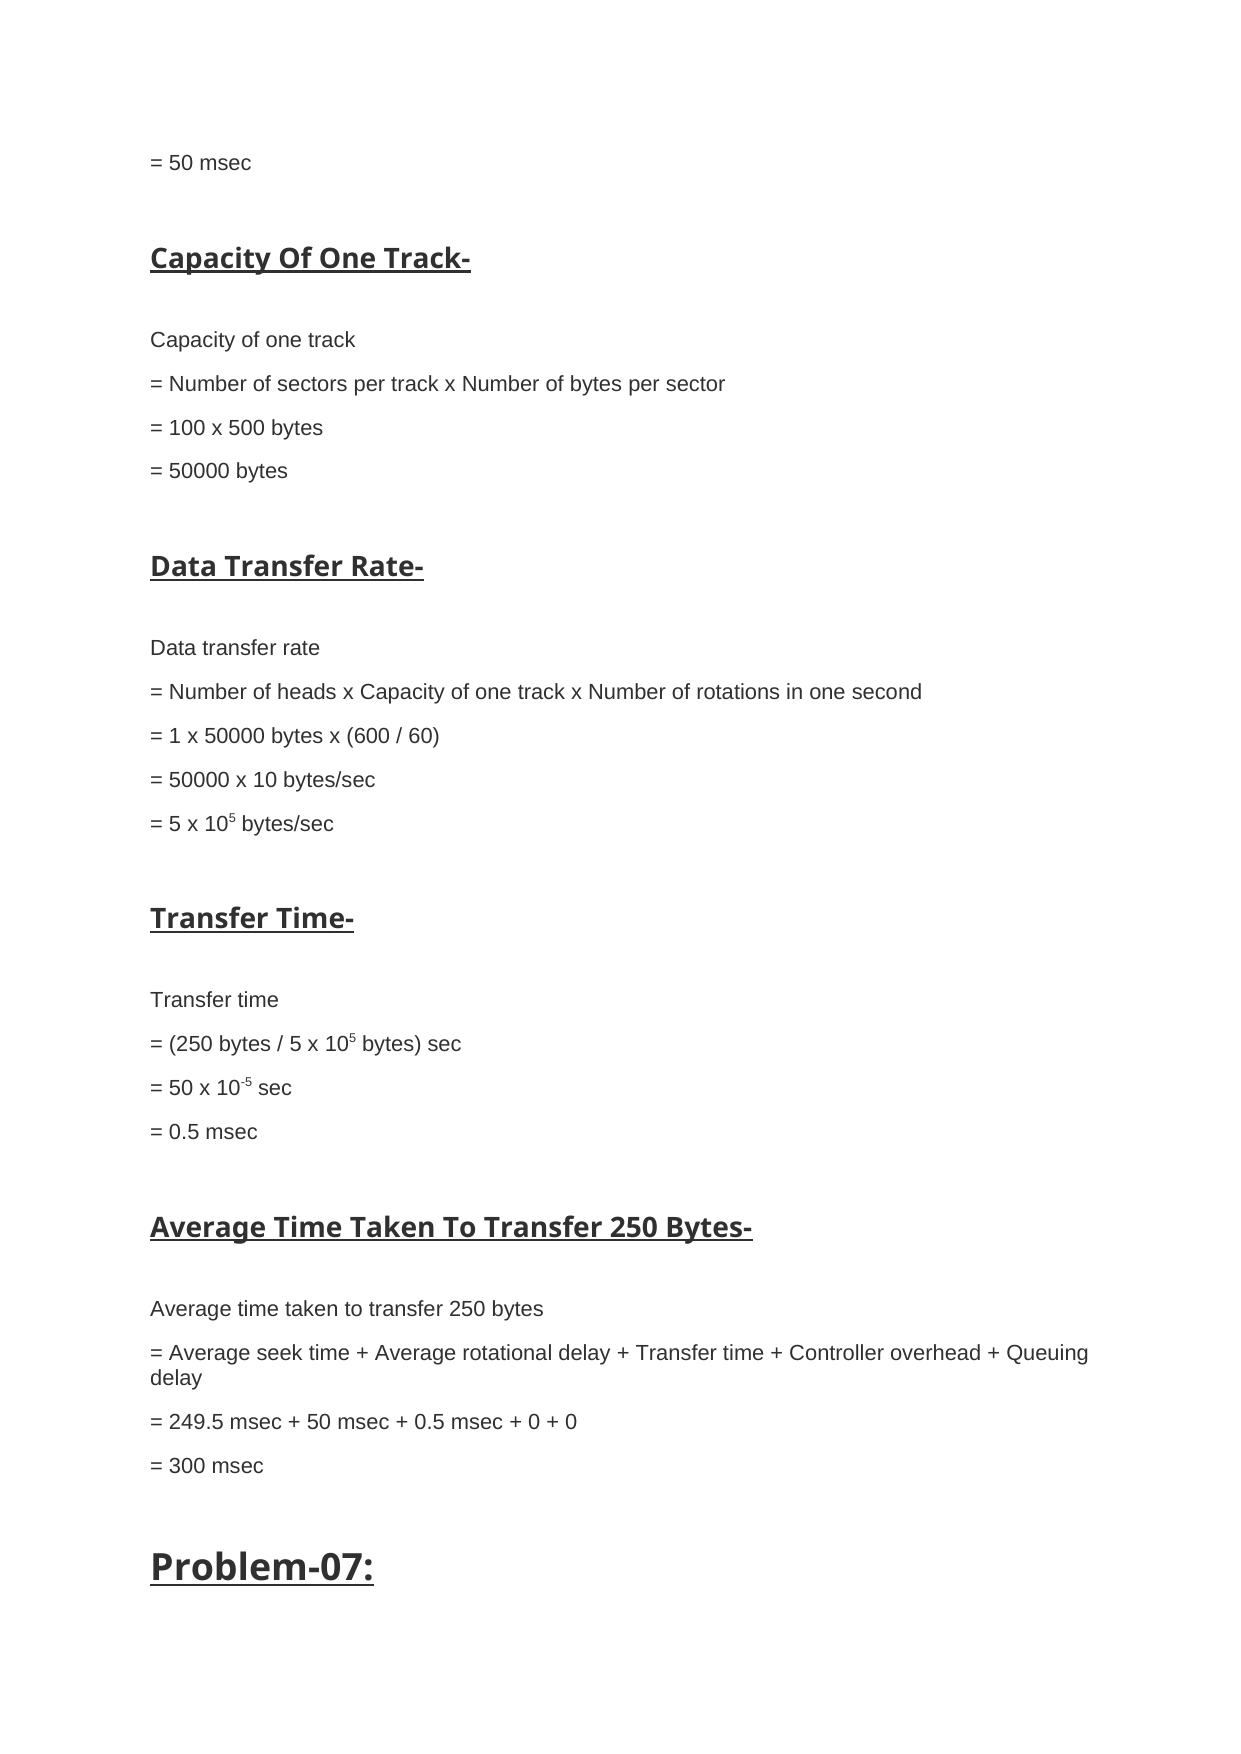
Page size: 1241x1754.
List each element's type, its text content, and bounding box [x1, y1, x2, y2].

text = (250 bytes / 5 x 105 bytes) sec [150, 1031, 1090, 1056]
text Capacity Of One Track- [150, 238, 1090, 276]
text = 50000 x 10 bytes/sec [150, 767, 1090, 792]
text = Number of sectors per track x Number of bytes per sector [150, 370, 1090, 396]
text Data Transfer Rate- [150, 546, 1090, 584]
text Average Time Taken To Transfer 250 Bytes- [150, 1207, 1090, 1245]
text = Average seek time + Average rotational delay + Transfer time + Controller overhead + Queuing delay [150, 1339, 1090, 1390]
text Capacity of one track [150, 326, 1090, 352]
text = 300 msec [150, 1452, 1090, 1478]
text = 50000 bytes [150, 458, 1090, 483]
text = 5 x 105 bytes/sec [150, 811, 1090, 836]
text = 100 x 500 bytes [150, 414, 1090, 439]
text Average time taken to transfer 250 bytes [150, 1295, 1090, 1321]
text = 50 msec [150, 150, 1090, 175]
text Transfer Time- [150, 898, 1090, 937]
text = 0.5 msec [150, 1119, 1090, 1144]
text Problem-07: [150, 1540, 1090, 1591]
text Transfer time [150, 987, 1090, 1012]
text = 249.5 msec + 50 msec + 0.5 msec + 0 + 0 [150, 1408, 1090, 1434]
text = Number of heads x Capacity of one track x Number of rotations in one second [150, 679, 1090, 704]
text = 50 x 10-5 sec [150, 1075, 1090, 1100]
text = 1 x 50000 bytes x (600 / 60) [150, 723, 1090, 748]
text Data transfer rate [150, 635, 1090, 660]
